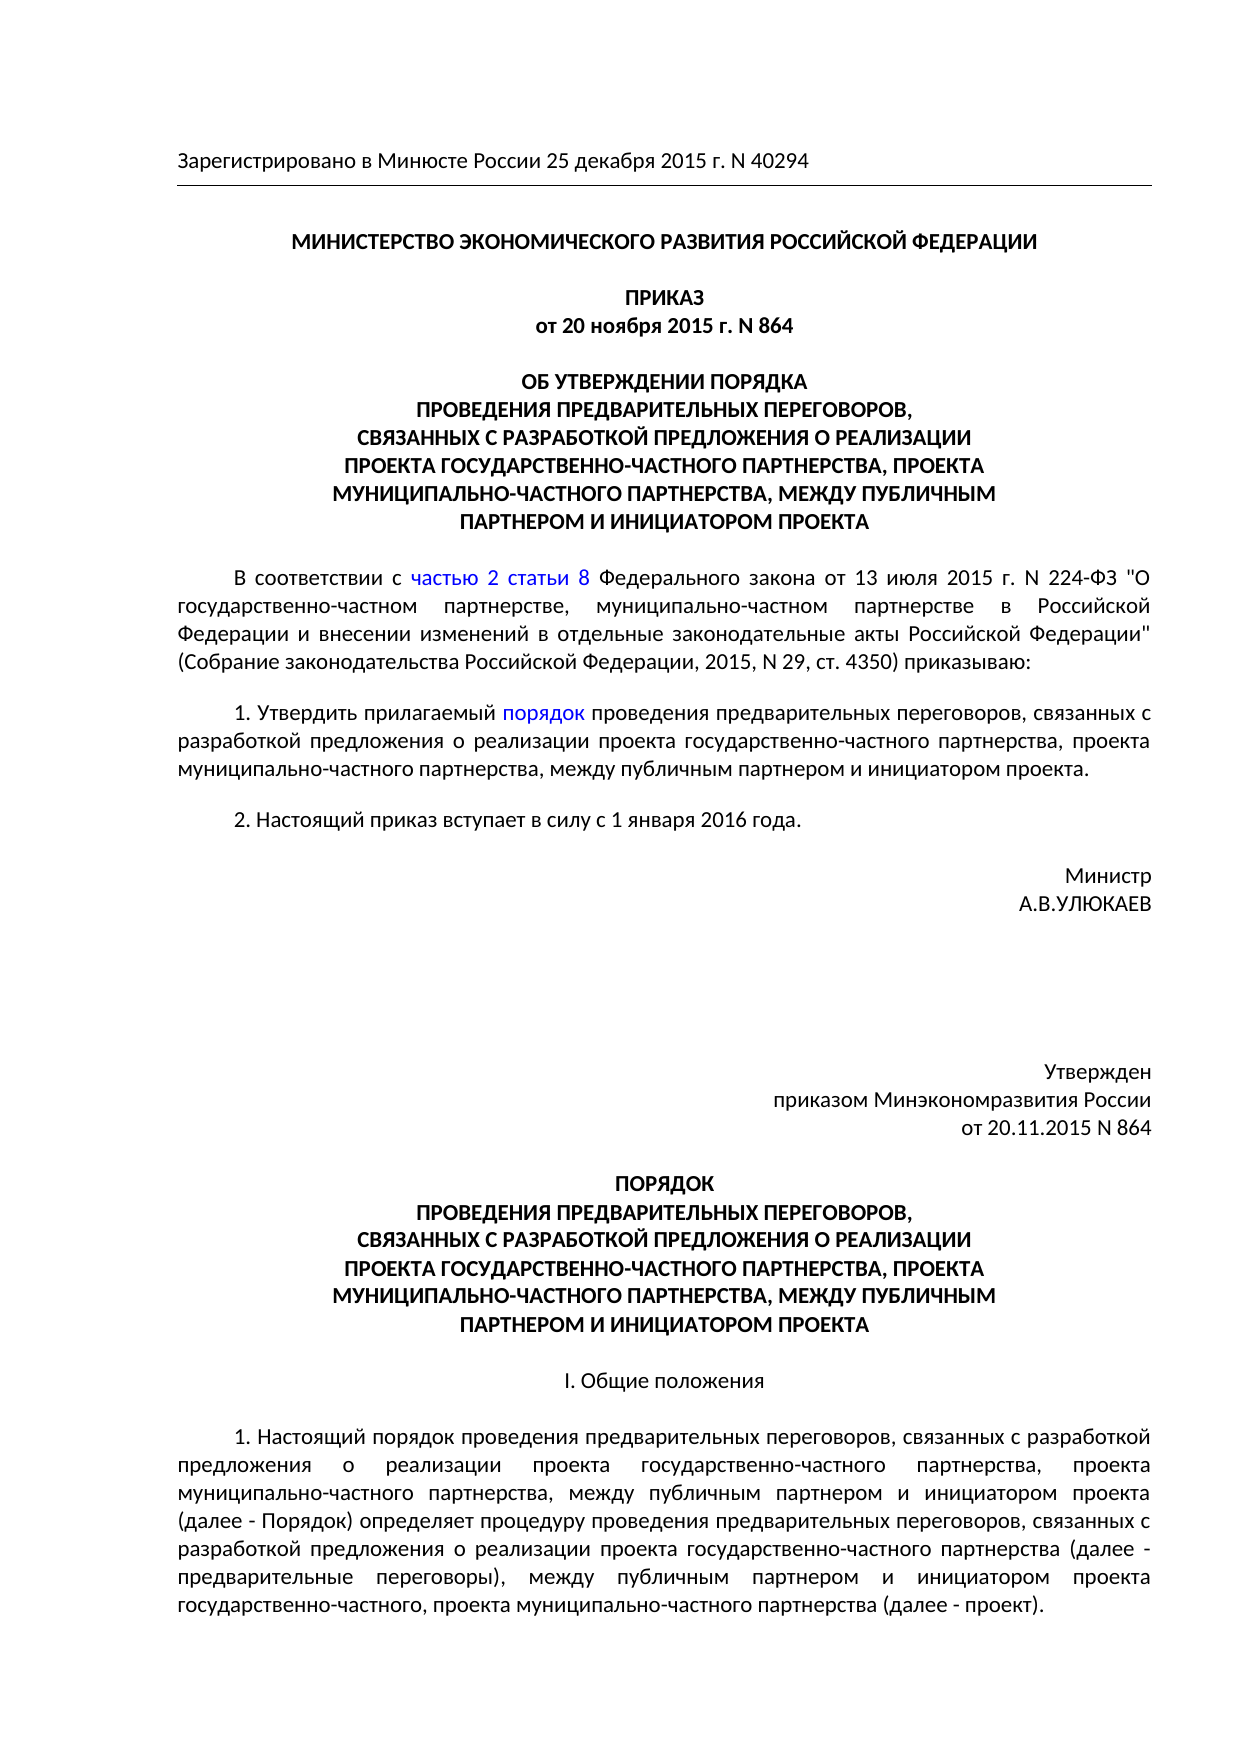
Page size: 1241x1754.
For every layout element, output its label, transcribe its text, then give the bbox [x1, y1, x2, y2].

text 1. Настоящий порядок проведения предварительных переговоров, связанных с разработкой предложения о реализации проекта государственно-частного партнерства, проекта муниципально-частного партнерства, между публичным партнером и инициатором проекта (далее - Порядок) определяет процедуру проведения предварительных переговоров, связанных с разработкой предложения о реализации проекта государственно-частного партнерства (далее - предварительные переговоры), между публичным партнером и инициатором проекта государственно-частного, проекта муниципально-частного партнерства (далее - проект). [177, 1422, 1152, 1618]
title СВЯЗАННЫХ С РАЗРАБОТКОЙ ПРЕДЛОЖЕНИЯ О РЕАЛИЗАЦИИ [177, 1226, 1152, 1254]
text Зарегистрировано в Минюсте России 25 декабря 2015 г. N 40294 [177, 146, 1152, 174]
text I. Общие положения [177, 1366, 1152, 1394]
title СВЯЗАННЫХ С РАЗРАБОТКОЙ ПРЕДЛОЖЕНИЯ О РЕАЛИЗАЦИИ [177, 423, 1152, 451]
title ПРИКАЗ [177, 283, 1152, 311]
title МУНИЦИПАЛЬНО-ЧАСТНОГО ПАРТНЕРСТВА, МЕЖДУ ПУБЛИЧНЫМ [177, 479, 1152, 507]
text Министр [177, 861, 1152, 889]
title ПРОВЕДЕНИЯ ПРЕДВАРИТЕЛЬНЫХ ПЕРЕГОВОРОВ, [177, 1198, 1152, 1226]
title ПРОВЕДЕНИЯ ПРЕДВАРИТЕЛЬНЫХ ПЕРЕГОВОРОВ, [177, 395, 1152, 423]
title от 20 ноября 2015 г. N 864 [177, 311, 1152, 339]
title ПРОЕКТА ГОСУДАРСТВЕННО-ЧАСТНОГО ПАРТНЕРСТВА, ПРОЕКТА [177, 1254, 1152, 1282]
title ПАРТНЕРОМ И ИНИЦИАТОРОМ ПРОЕКТА [177, 507, 1152, 535]
title МИНИСТЕРСТВО ЭКОНОМИЧЕСКОГО РАЗВИТИЯ РОССИЙСКОЙ ФЕДЕРАЦИИ [177, 227, 1152, 255]
text Утвержден [177, 1057, 1152, 1086]
text А.В.УЛЮКАЕВ [177, 889, 1152, 917]
title ПОРЯДОК [177, 1169, 1152, 1198]
text 1. Утвердить прилагаемый порядок проведения предварительных переговоров, связанных с разработкой предложения о реализации проекта государственно-частного партнерства, проекта муниципально-частного партнерства, между публичным партнером и инициатором проекта. [177, 698, 1152, 782]
text от 20.11.2015 N 864 [177, 1113, 1152, 1142]
title МУНИЦИПАЛЬНО-ЧАСТНОГО ПАРТНЕРСТВА, МЕЖДУ ПУБЛИЧНЫМ [177, 1282, 1152, 1310]
text приказом Минэкономразвития России [177, 1086, 1152, 1113]
title ПРОЕКТА ГОСУДАРСТВЕННО-ЧАСТНОГО ПАРТНЕРСТВА, ПРОЕКТА [177, 451, 1152, 479]
text В соответствии с частью 2 статьи 8 Федерального закона от 13 июля 2015 г. N 224-ФЗ "О государственно-частном партнерстве, муниципально-частном партнерстве в Российской Федерации и внесении изменений в отдельные законодательные акты Российской Федерации" (Собрание законодательства Российской Федерации, 2015, N 29, ст. 4350) приказываю: [177, 563, 1152, 675]
text 2. Настоящий приказ вступает в силу с 1 января 2016 года. [177, 805, 1152, 833]
title ОБ УТВЕРЖДЕНИИ ПОРЯДКА [177, 367, 1152, 395]
title ПАРТНЕРОМ И ИНИЦИАТОРОМ ПРОЕКТА [177, 1310, 1152, 1338]
